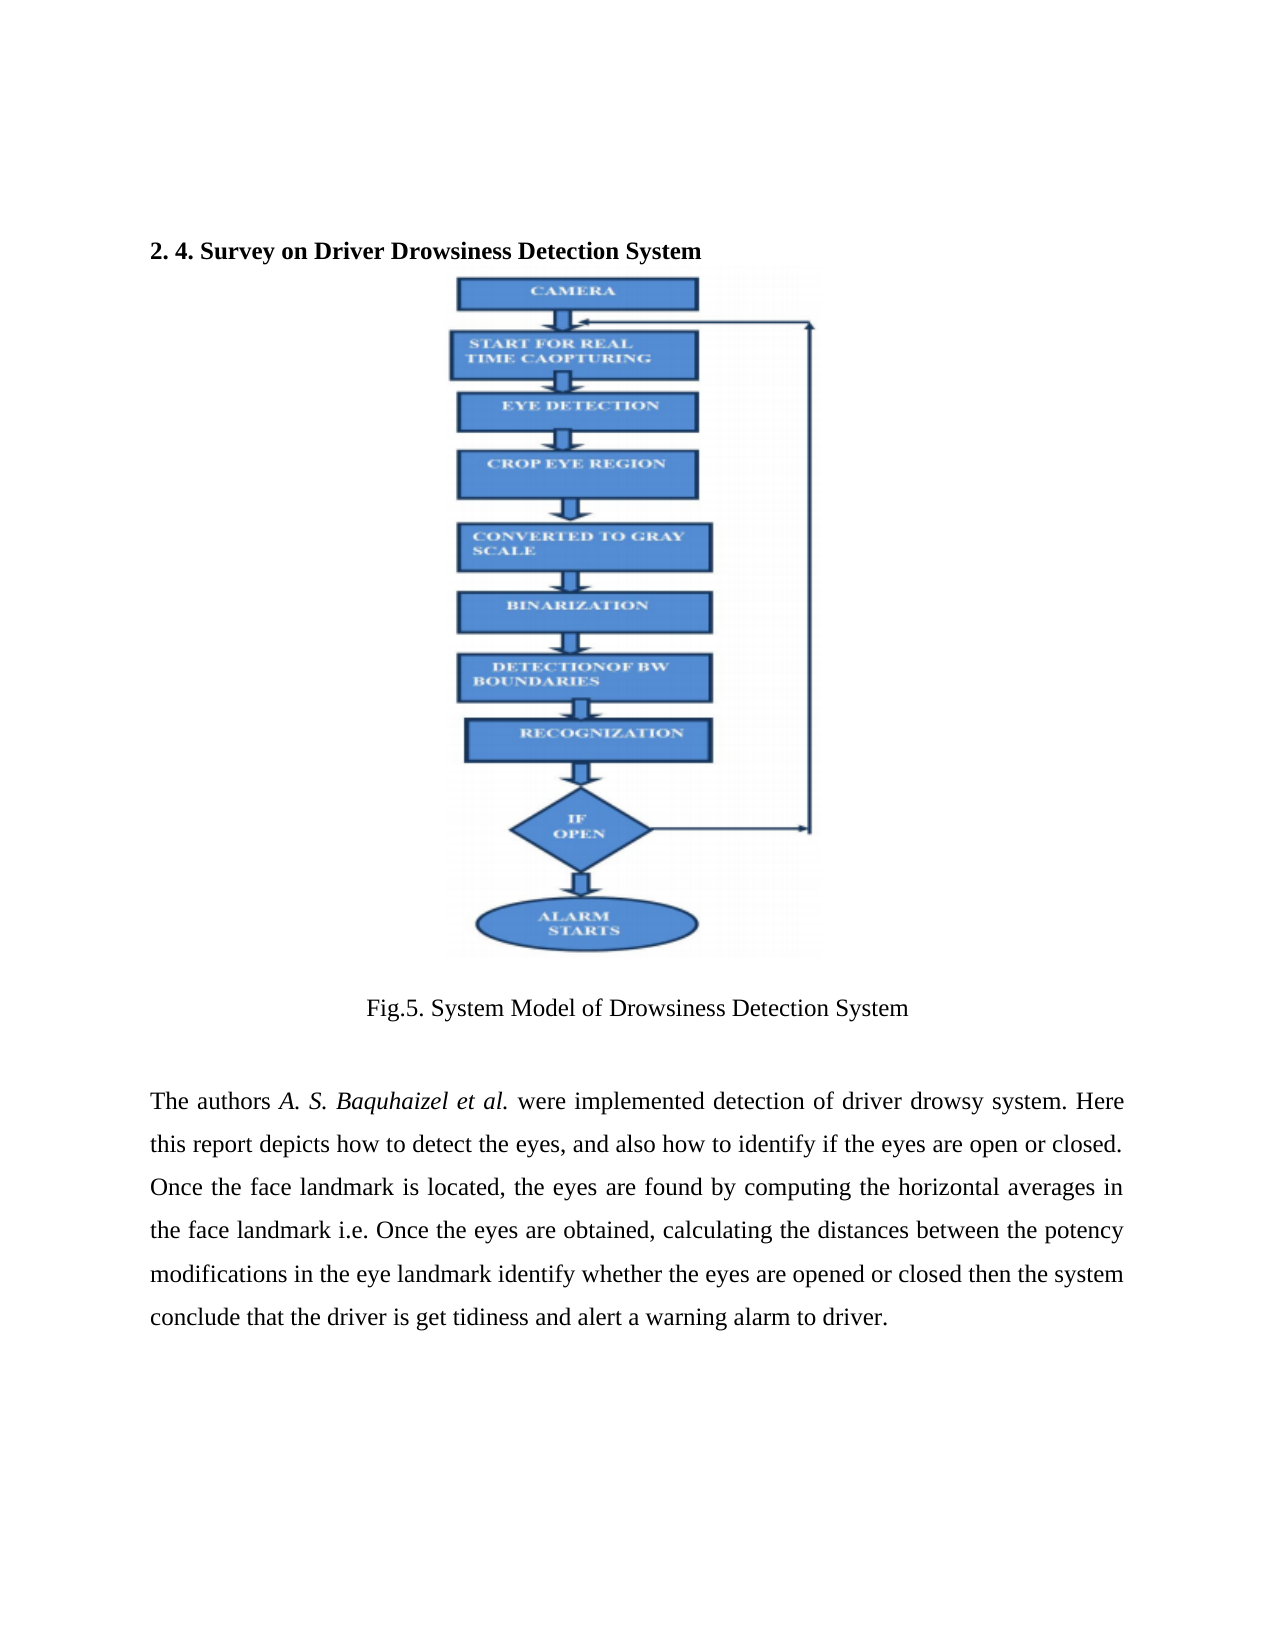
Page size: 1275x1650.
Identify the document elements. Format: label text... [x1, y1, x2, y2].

text The authors A. S. Baquhaizel et al. were implemented detection of driver drowsy system. Here this report depicts how to detect the eyes, and also how to identify if the eyes are open or closed. Once the face landmark is located, the eyes are found by computing the horizontal averages in the face landmark i.e. Once the eyes are obtained, calculating the distances between the potency modifications in the eye landmark identify whether the eyes are opened or closed then the system conclude that the driver is get tidiness and alert a warning alarm to driver. [150, 1086, 1125, 1331]
picture [444, 265, 831, 959]
subtitle 2. 4. Survey on Driver Drowsiness Detection System [150, 236, 1125, 265]
subtitle Fig.5. System Model of Drowsiness Detection System [150, 993, 1125, 1022]
